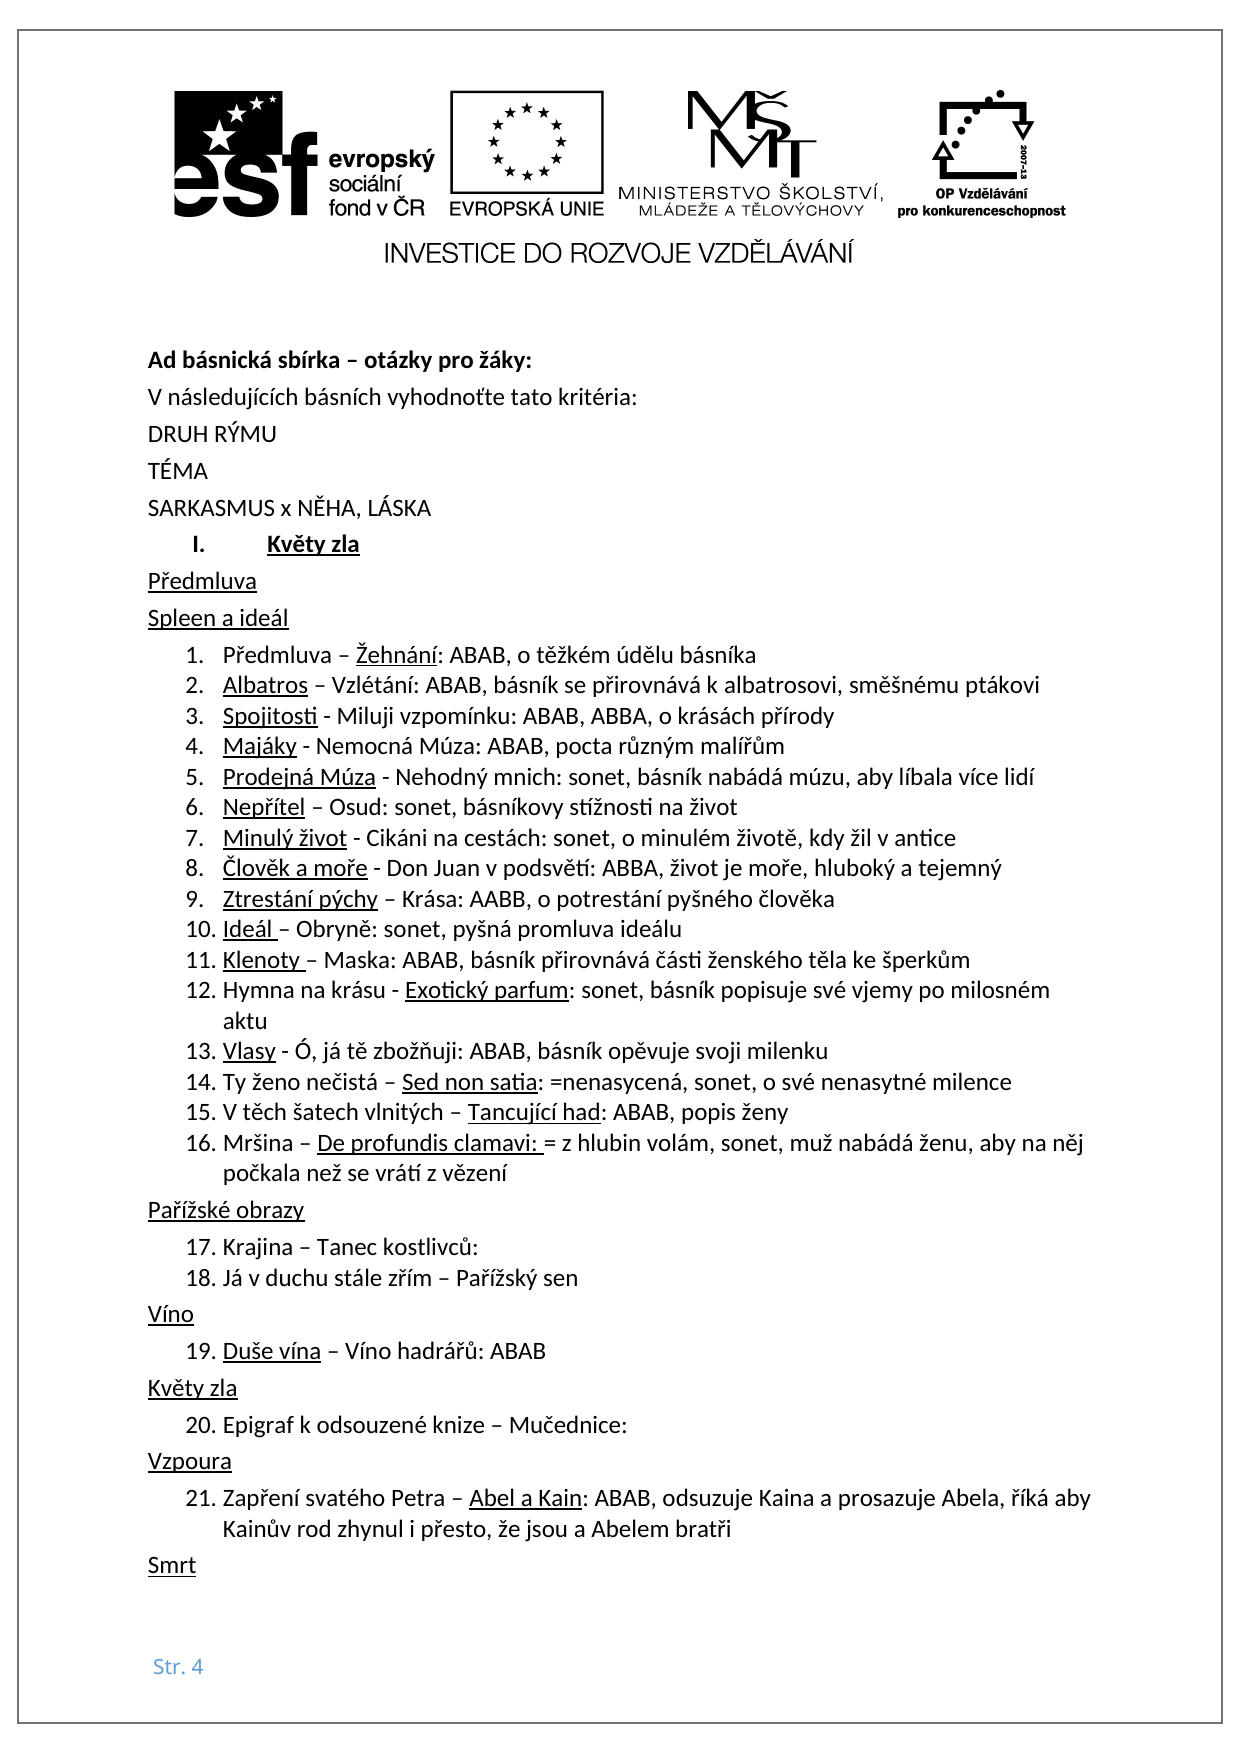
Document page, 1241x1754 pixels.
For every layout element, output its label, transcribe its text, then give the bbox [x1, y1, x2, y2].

text Víno [148, 1298, 1093, 1329]
picture [147, 73, 1093, 280]
list Prodejná Múza - Nehodný mnich: sonet, básník nabádá múzu, aby líbala více lidí [185, 761, 1093, 791]
list Zapření svatého Petra – Abel a Kain: ABAB, odsuzuje Kaina a prosazuje Abela, říká aby Kainův rod zhynul i přesto, že jsou a Abelem bratři [185, 1482, 1093, 1543]
list Ztrestání pýchy – Krása: AABB, o potrestání pyšného člověka [185, 883, 1093, 913]
text Předmluva [148, 565, 1093, 596]
text Vzpoura [148, 1446, 1093, 1476]
text V následujících básních vyhodnoťte tato kritéria: [148, 381, 1093, 412]
text Smrt [148, 1549, 1093, 1580]
list Spojitosti - Miluji vzpomínku: ABAB, ABBA, o krásách přírody [185, 700, 1093, 730]
list Krajina – Tanec kostlivců: [185, 1231, 1093, 1262]
list Albatros – Vzlétání: ABAB, básník se přirovnává k albatrosovi, směšnému ptákovi [185, 669, 1093, 700]
list Vlasy - Ó, já tě zbožňuji: ABAB, básník opěvuje svoji milenku [185, 1036, 1093, 1066]
list Ideál – Obryně: sonet, pyšná promluva ideálu [185, 913, 1093, 944]
list Já v duchu stále zřím – Pařížský sen [185, 1262, 1093, 1292]
text DRUH RÝMU [148, 418, 1093, 449]
text Pařížské obrazy [148, 1194, 1093, 1225]
list Květy zla [192, 528, 1093, 559]
list Člověk a moře - Don Juan v podsvětí: ABBA, život je moře, hluboký a tejemný [185, 852, 1093, 883]
list Mršina – De profundis clamavi: = z hlubin volám, sonet, muž nabádá ženu, aby na něj počkala než se vrátí z vězení [185, 1127, 1093, 1188]
list Duše vína – Víno hadrářů: ABAB [185, 1335, 1093, 1366]
list Hymna na krásu - Exotický parfum: sonet, básník popisuje své vjemy po milosném aktu [185, 974, 1093, 1036]
list Nepřítel – Osud: sonet, básníkovy stížnosti na život [185, 791, 1093, 822]
list Epigraf k odsouzené knize – Mučednice: [185, 1409, 1093, 1439]
list V těch šatech vlnitých – Tancující had: ABAB, popis ženy [185, 1097, 1093, 1127]
text Spleen a ideál [148, 602, 1093, 632]
list Klenoty – Maska: ABAB, básník přirovnává části ženského těla ke šperkům [185, 944, 1093, 974]
list Minulý život - Cikáni na cestách: sonet, o minulém životě, kdy žil v antice [185, 822, 1093, 852]
text Ad básnická sbírka – otázky pro žáky: [148, 344, 1093, 375]
text Květy zla [148, 1372, 1093, 1402]
list Ty ženo nečistá – Sed non satia: =nenasycená, sonet, o své nenasytné milence [185, 1066, 1093, 1097]
list Předmluva – Žehnání: ABAB, o těžkém údělu básníka [185, 639, 1093, 669]
list Majáky - Nemocná Múza: ABAB, pocta různým malířům [185, 730, 1093, 761]
text SARKASMUS x NĚHA, LÁSKA [148, 492, 1093, 522]
text TÉMA [148, 455, 1093, 485]
